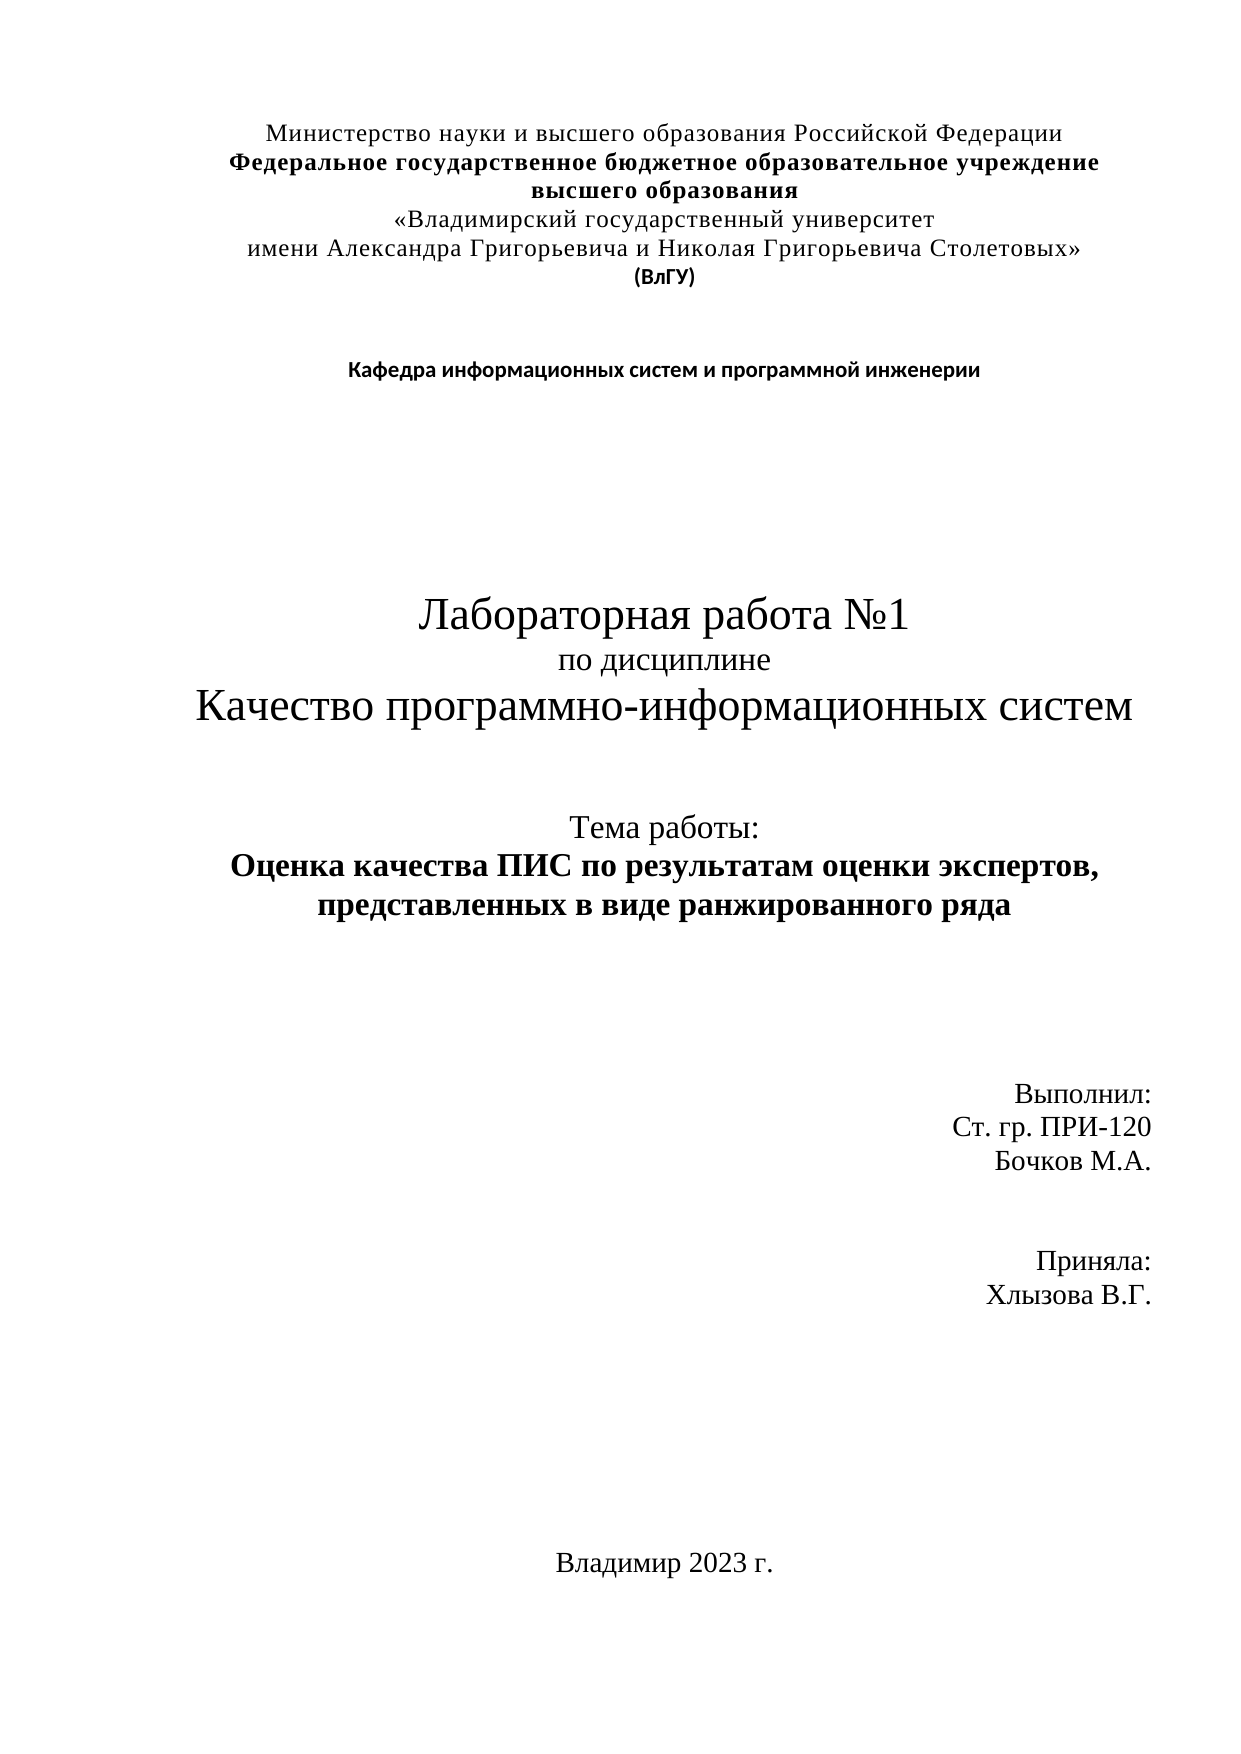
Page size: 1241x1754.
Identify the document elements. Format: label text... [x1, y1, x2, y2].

subtitle «Владимирский государственный университет [177, 204, 1152, 233]
text Оценка качества ПИС по результатам оценки экспертов, представленных в виде ранжированного ряда [177, 846, 1152, 922]
subtitle Федеральное государственное бюджетное образовательное учреждение [177, 147, 1152, 176]
text Бочков М.А. [177, 1143, 1152, 1176]
text Выполнил: [856, 1076, 1152, 1109]
text Тема работы: [177, 807, 1152, 846]
subtitle высшего образования [177, 176, 1152, 204]
text Ст. гр. ПРИ-120 [177, 1109, 1152, 1143]
text Приняла: [856, 1243, 1152, 1277]
subtitle Министерство науки и высшего образования Российской Федерации [177, 118, 1152, 147]
text Владимир 2023 г. [177, 1545, 1152, 1579]
text по дисциплине [177, 640, 1152, 678]
text Кафедра информационных систем и программной инженерии [177, 356, 1152, 384]
text (ВлГУ) [177, 262, 1152, 290]
text Лабораторная работа №1 [177, 587, 1152, 640]
subtitle имени Александра Григорьевича и Николая Григорьевича Столетовых» [177, 233, 1152, 262]
text Хлызова В.Г. [856, 1277, 1152, 1311]
text Качество программно-информационных систем [177, 678, 1152, 731]
